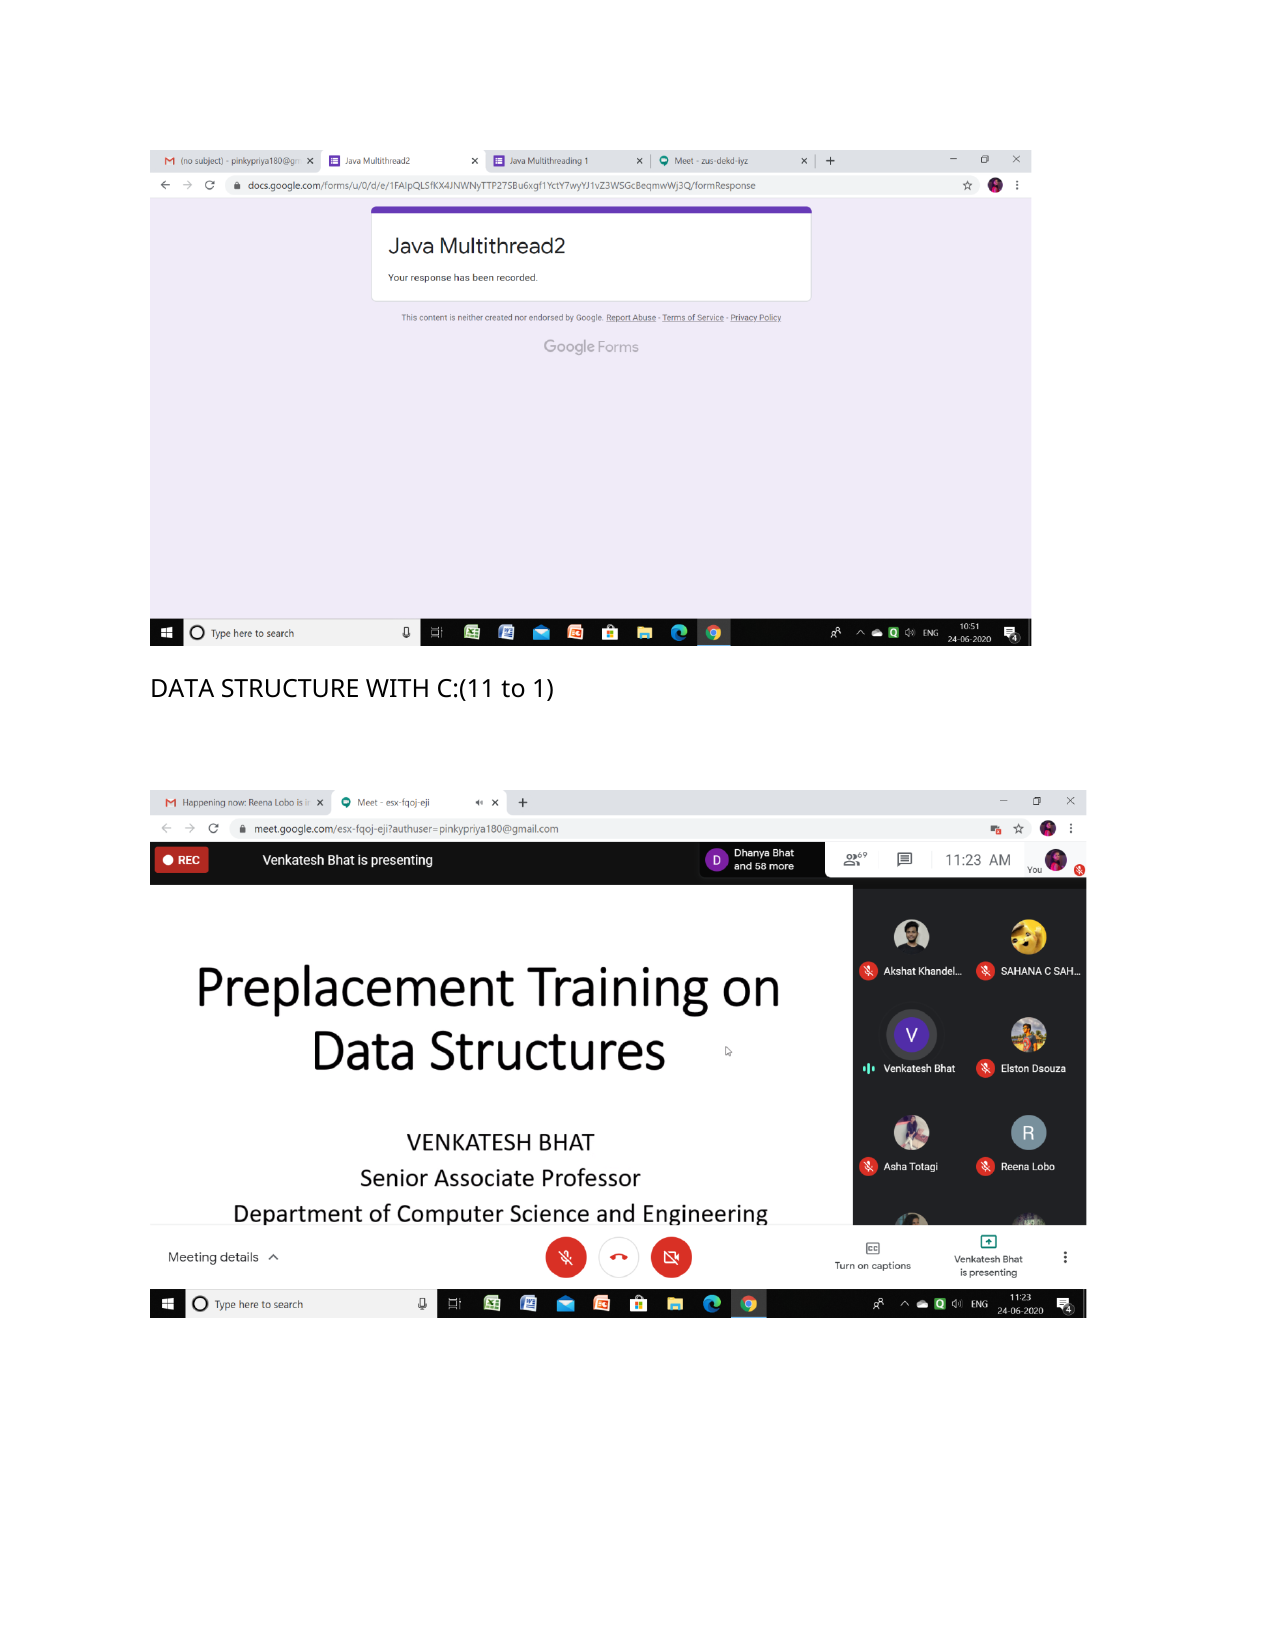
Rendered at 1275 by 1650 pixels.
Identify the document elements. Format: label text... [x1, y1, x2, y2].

picture [150, 790, 1087, 1318]
text DATA STRUCTURE WITH C:(11 to 1) [150, 671, 1125, 705]
picture [150, 150, 1032, 646]
